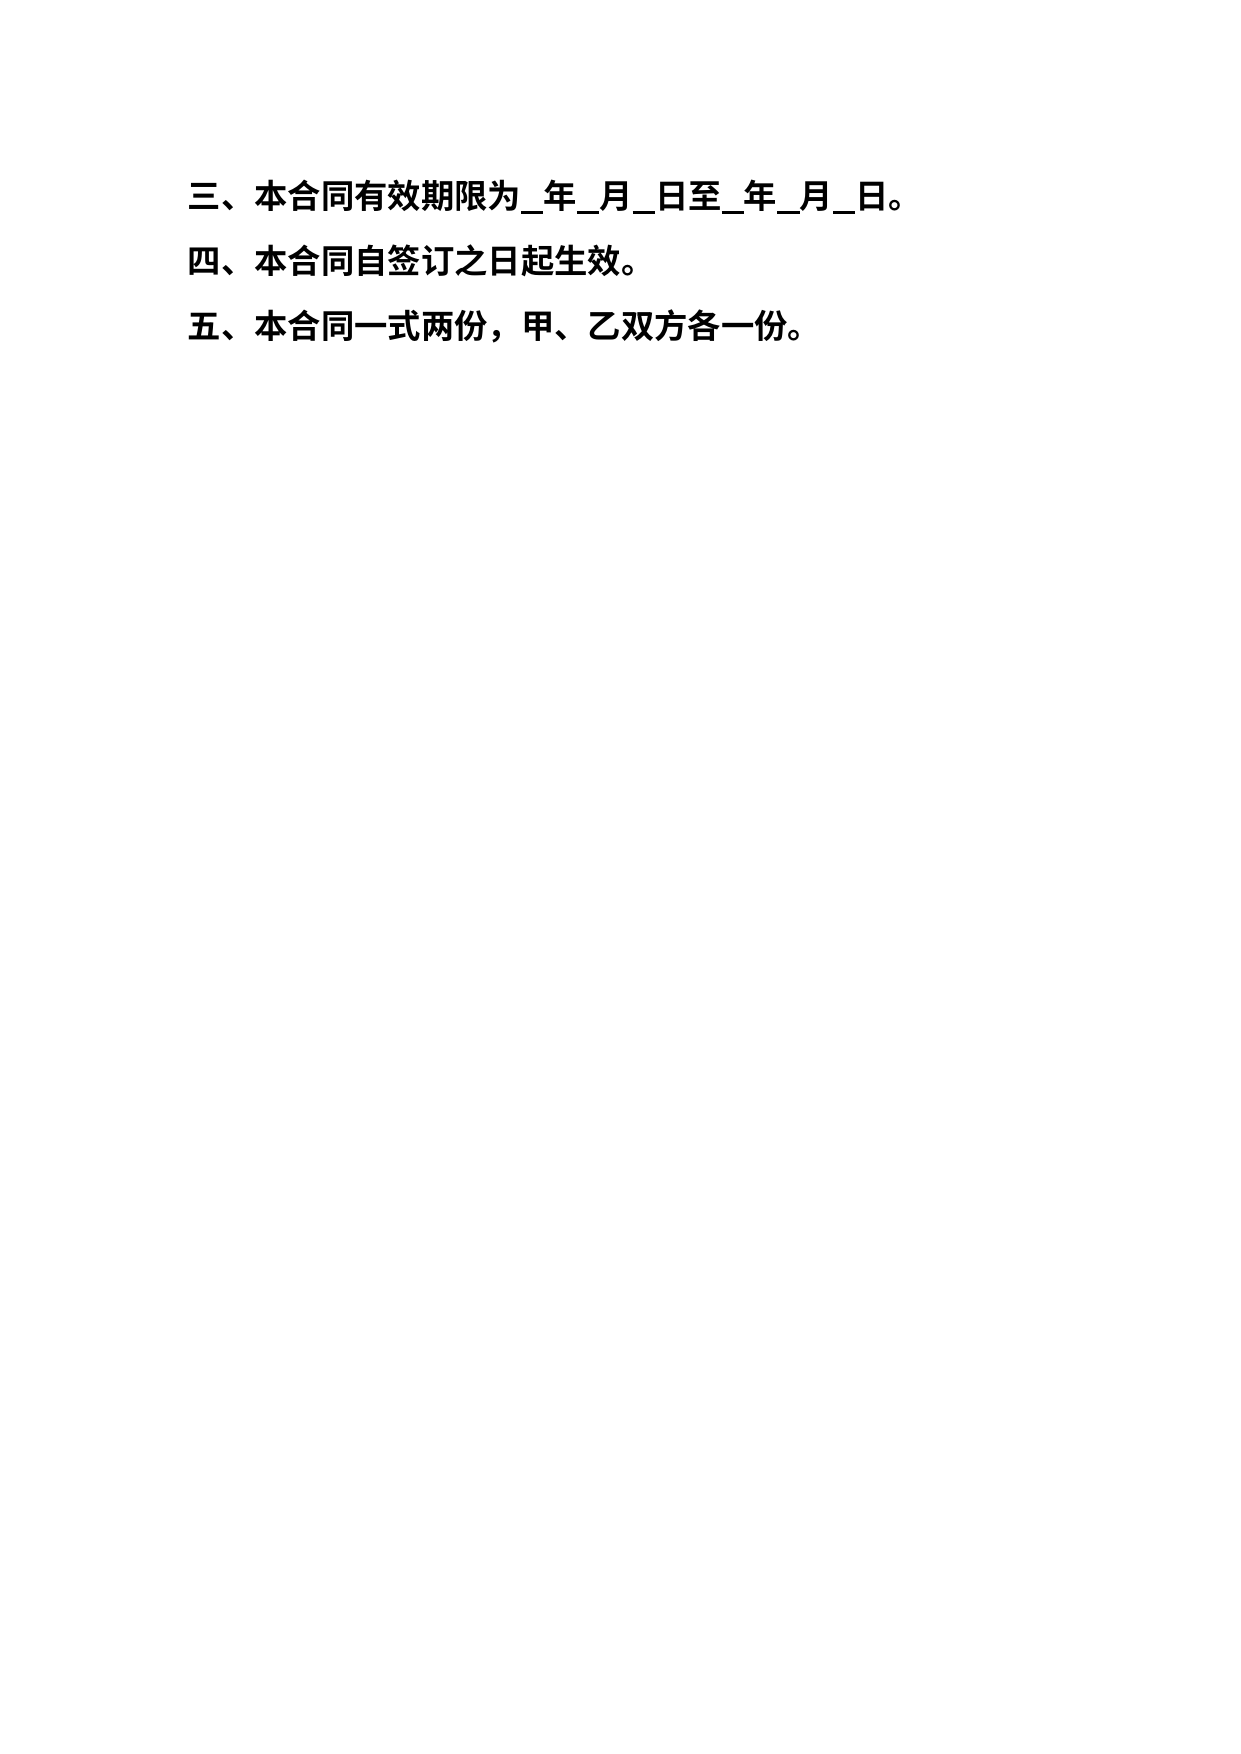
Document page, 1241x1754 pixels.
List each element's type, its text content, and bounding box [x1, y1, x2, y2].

text 三、本合同有效期限为 年 月 日至 年 月 日。 [187, 162, 1053, 227]
text 四、本合同自签订之日起生效。 [187, 227, 1053, 292]
text 五、本合同一式两份，甲、乙双方各一份。 [187, 292, 1053, 357]
